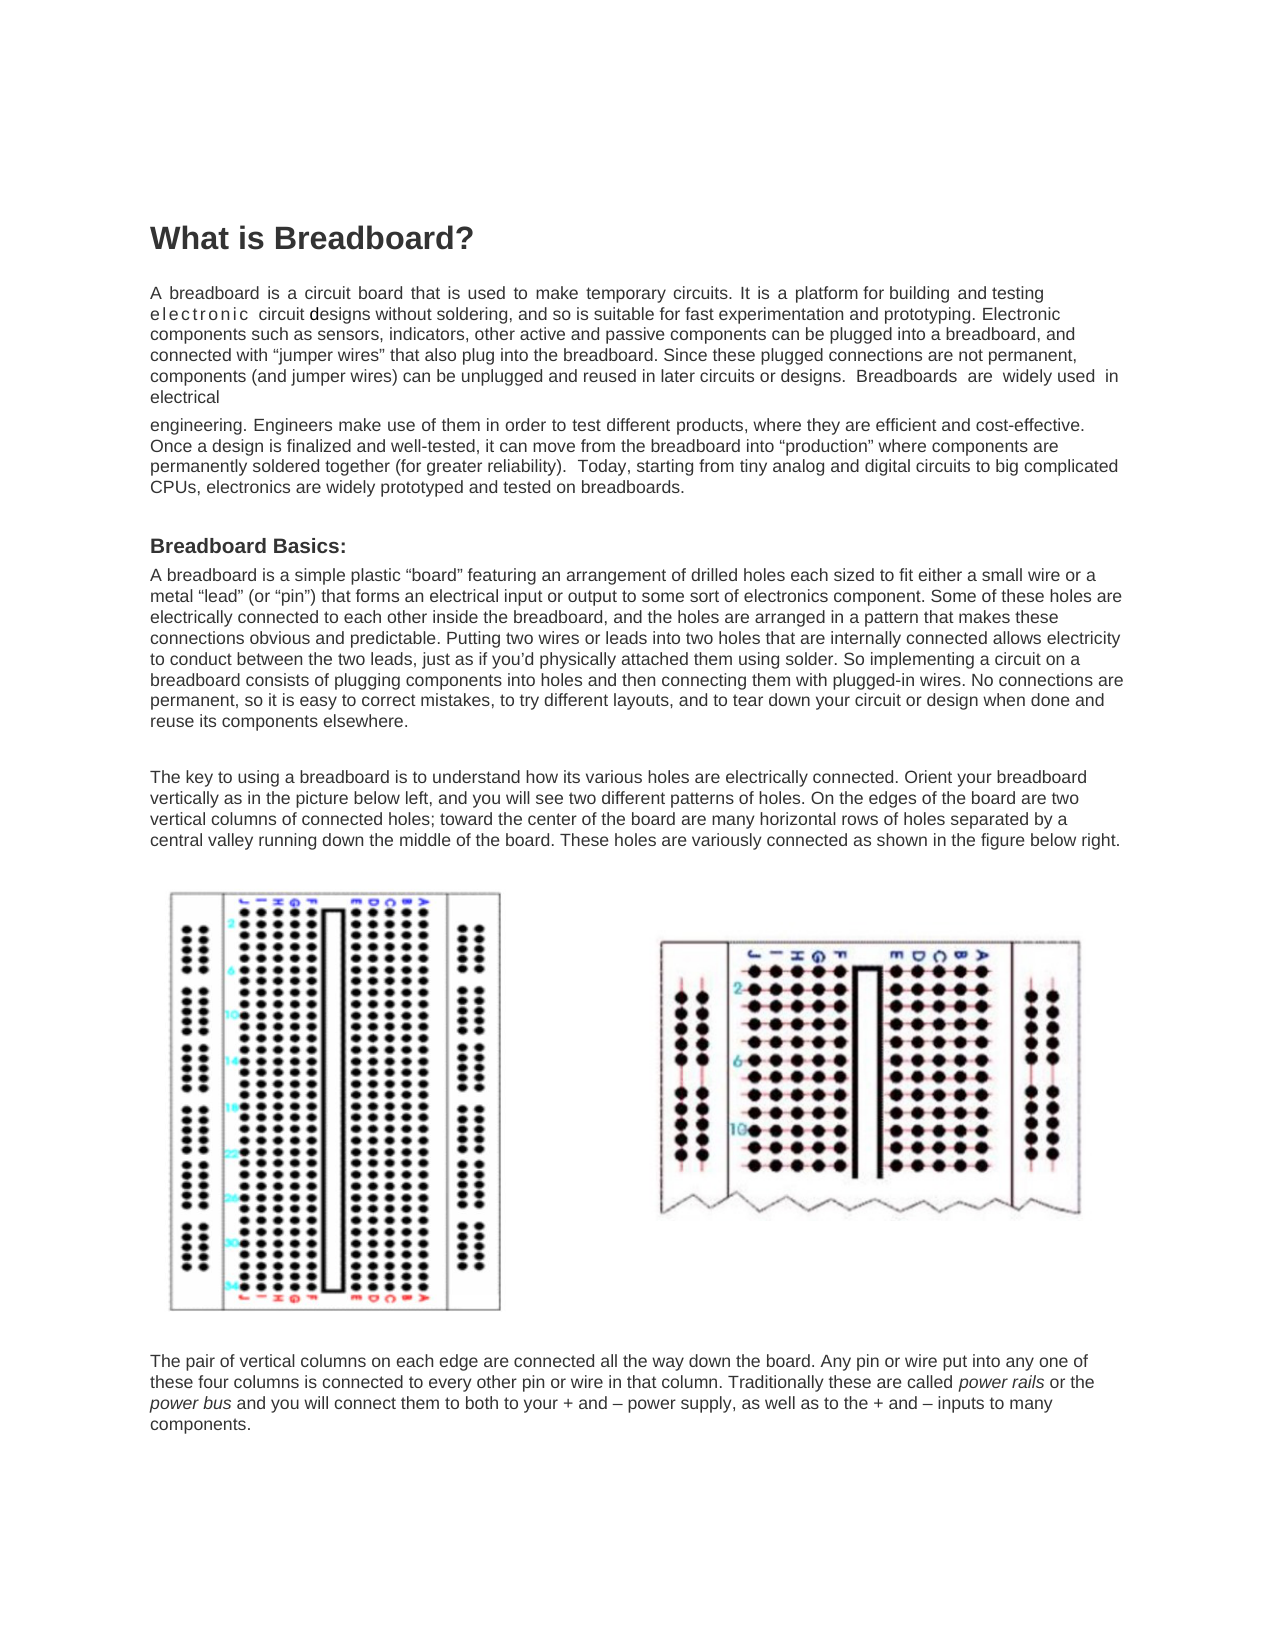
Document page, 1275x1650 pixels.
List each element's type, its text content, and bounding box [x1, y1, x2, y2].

text engineering. Engineers make use of them in order to test different products, where they are efficient and cost-effective. Once a design is finalized and well-tested, it can move from the breadboard into “production” where components are permanently soldered together (for greater reliability). Today, starting from tiny analog and digital circuits to big complicated CPUs, electronics are widely prototyped and tested on breadboards. [150, 414, 1125, 498]
text A breadboard is a circuit board that is used to make temporary circuits. It is a platform for building and testing electronic circuit designs without soldering, and so is suitable for fast experimentation and prototyping. Electronic components such as sensors, indicators, other active and passive components can be plugged into a breadboard, and connected with “jumper wires” that also plug into the breadboard. Since these plugged connections are not permanent, components (and jumper wires) can be unplugged and reused in later circuits or designs. Breadboards are widely used in electrical [150, 282, 1125, 407]
text A breadboard is a simple plastic “board” featuring an arrangement of drilled holes each sized to fit either a small wire or a metal “lead” (or “pin”) that forms an electrical input or output to some sort of electronics component. Some of these holes are electrically connected to each other inside the breadboard, and the holes are arranged in a pattern that makes these connections obvious and predictable. Putting two wires or leads into two holes that are internally connected allows electricity to conduct between the two leads, just as if you’d physically attached them using solder. So implementing a circuit on a breadboard consists of plugging components into holes and then connecting them with plugged-in wires. No connections are permanent, so it is easy to correct mistakes, to try different layouts, and to tear down your circuit or design when done and reuse its components elsewhere. [150, 565, 1125, 732]
text Breadboard Basics: [150, 534, 1125, 558]
table_header [151, 850, 622, 1316]
text What is Breadboard? [150, 220, 1125, 257]
picture [160, 889, 511, 1316]
text The key to using a breadboard is to understand how its various holes are electrically connected. Orient your breadboard vertically as in the picture below left, and you will see two different patterns of holes. On the edges of the board are two vertical columns of connected holes; toward the center of the board are many horizontal rows of holes separated by a central valley running down the middle of the board. These holes are variously connected as shown in the figure below right. [150, 767, 1125, 850]
table_header [622, 850, 1124, 1316]
text The pair of vertical columns on each edge are connected all the way down the board. Any pin or wire put into any one of these four columns is connected to every other pin or wire in that column. Traditionally these are called power rails or the power bus and you will connect them to both to your + and – power supply, as well as to the + and – inputs to many components. [150, 1351, 1125, 1434]
picture [633, 922, 1114, 1221]
